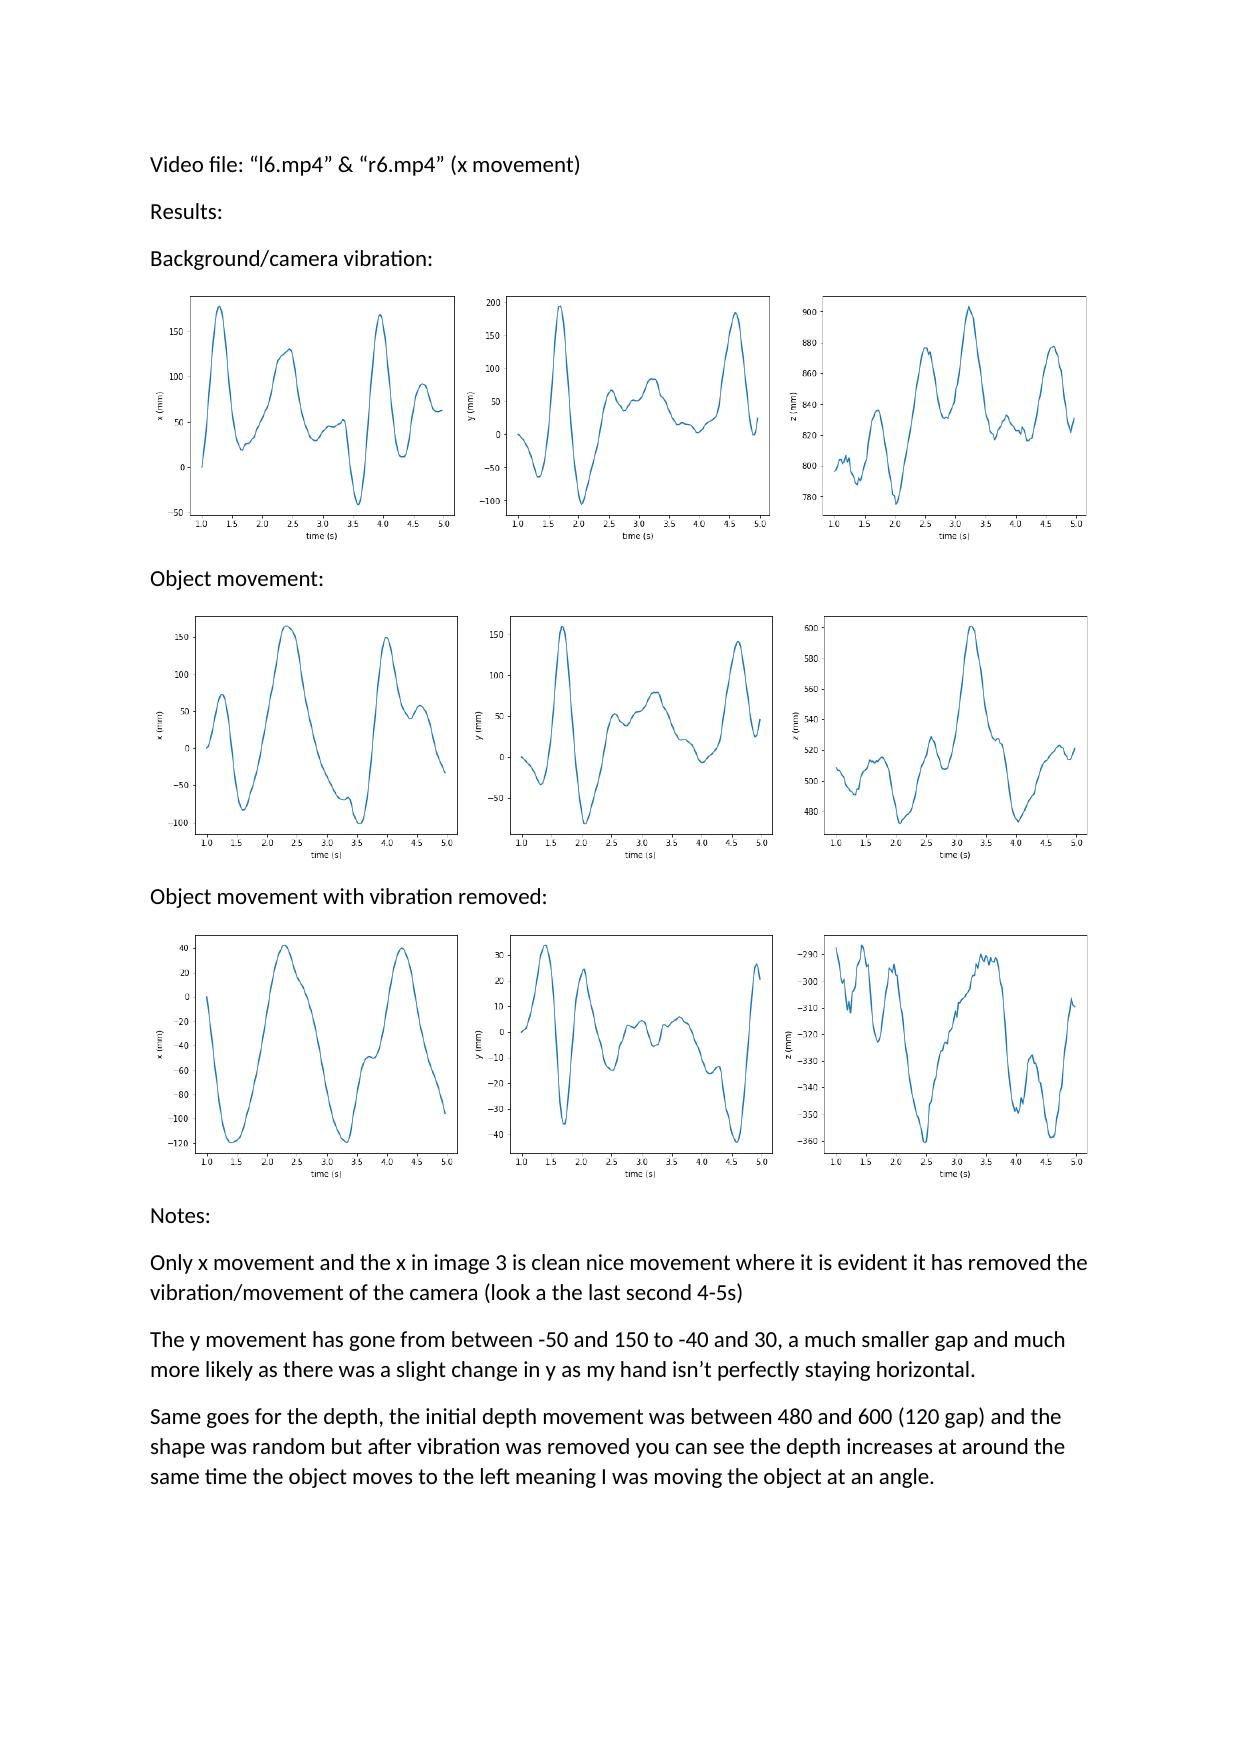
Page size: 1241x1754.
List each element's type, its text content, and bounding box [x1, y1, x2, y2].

picture [150, 610, 1091, 864]
text Same goes for the depth, the initial depth movement was between 480 and 600 (120 gap) and the shape was random but after vibration was removed you can see the depth increases at around the same time the object moves to the left meaning I was moving the object at an angle. [150, 1402, 1090, 1491]
text Object movement: [150, 564, 1090, 592]
text The y movement has gone from between -50 and 150 to -40 and 30, a much smaller gap and much more likely as there was a slight change in y as my hand isn’t perfectly staying horizontal. [150, 1325, 1090, 1383]
text Only x movement and the x in image 3 is clean nice movement where it is evident it has removed the vibration/movement of the camera (look a the last second 4-5s) [150, 1248, 1090, 1306]
text Notes: [150, 1201, 1090, 1229]
text Results: [150, 197, 1090, 225]
picture [150, 290, 1091, 545]
text Background/camera vibration: [150, 244, 1090, 272]
picture [150, 929, 1091, 1183]
text Object movement with vibration removed: [150, 882, 1090, 910]
text Video file: “l6.mp4” & “r6.mp4” (x movement) [150, 150, 1090, 178]
